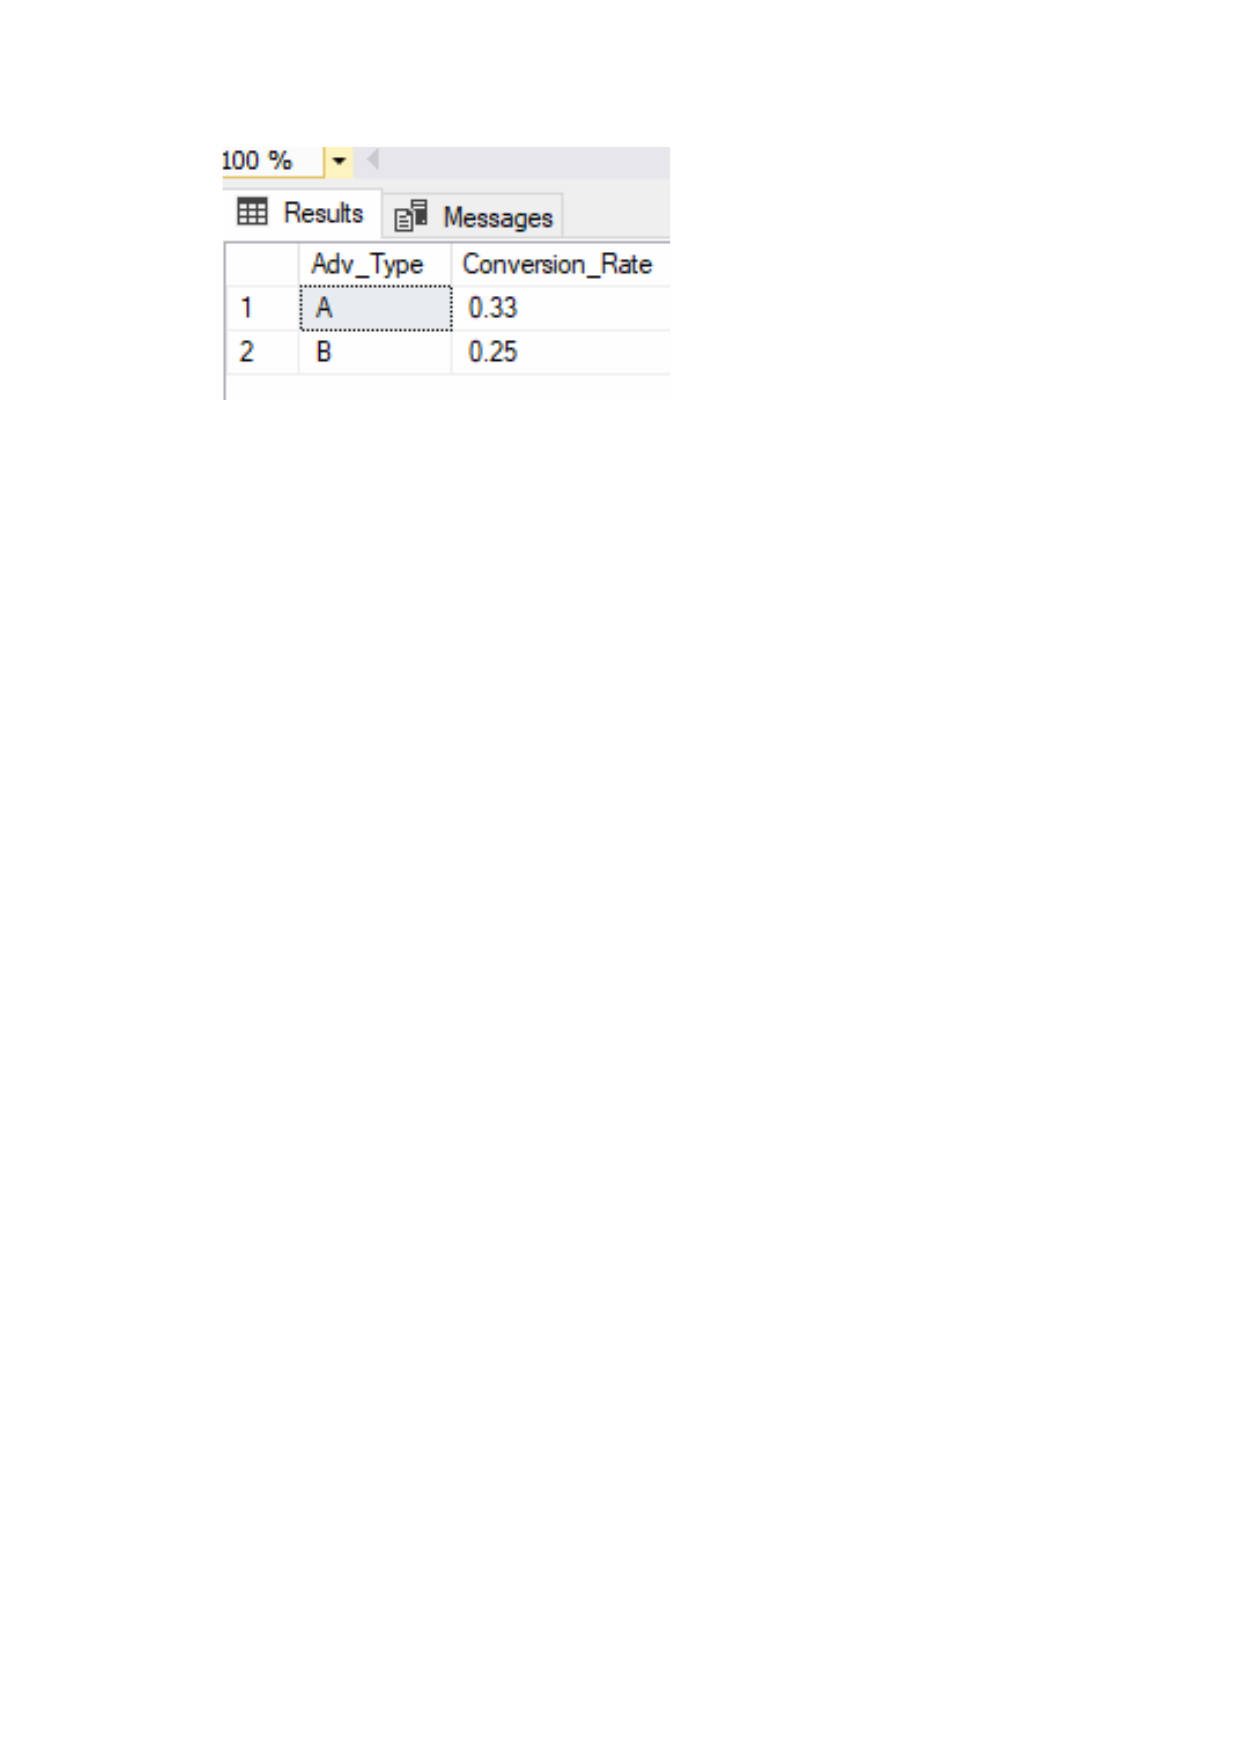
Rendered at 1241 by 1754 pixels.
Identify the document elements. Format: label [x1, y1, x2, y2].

picture [222, 147, 671, 400]
